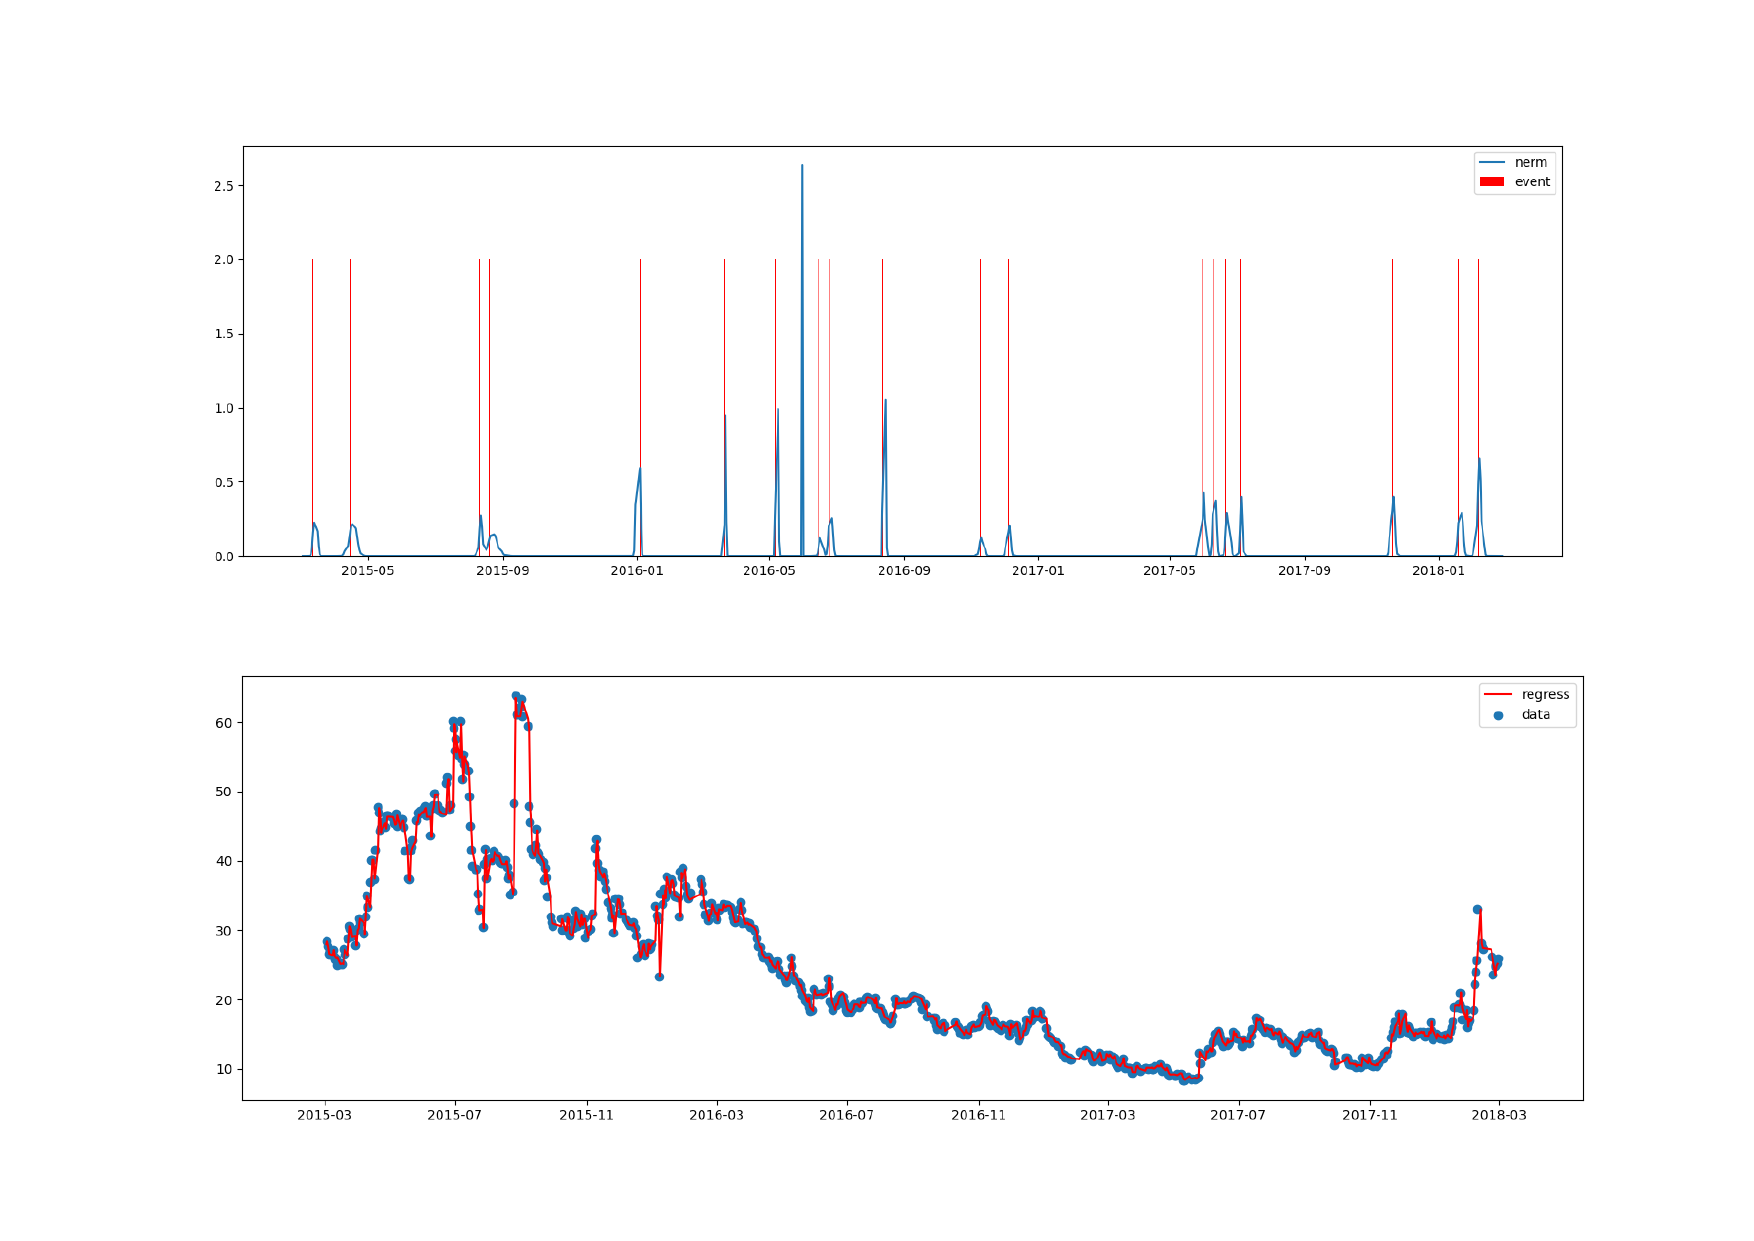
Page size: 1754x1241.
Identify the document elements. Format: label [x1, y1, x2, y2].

picture [25, 81, 1754, 1160]
